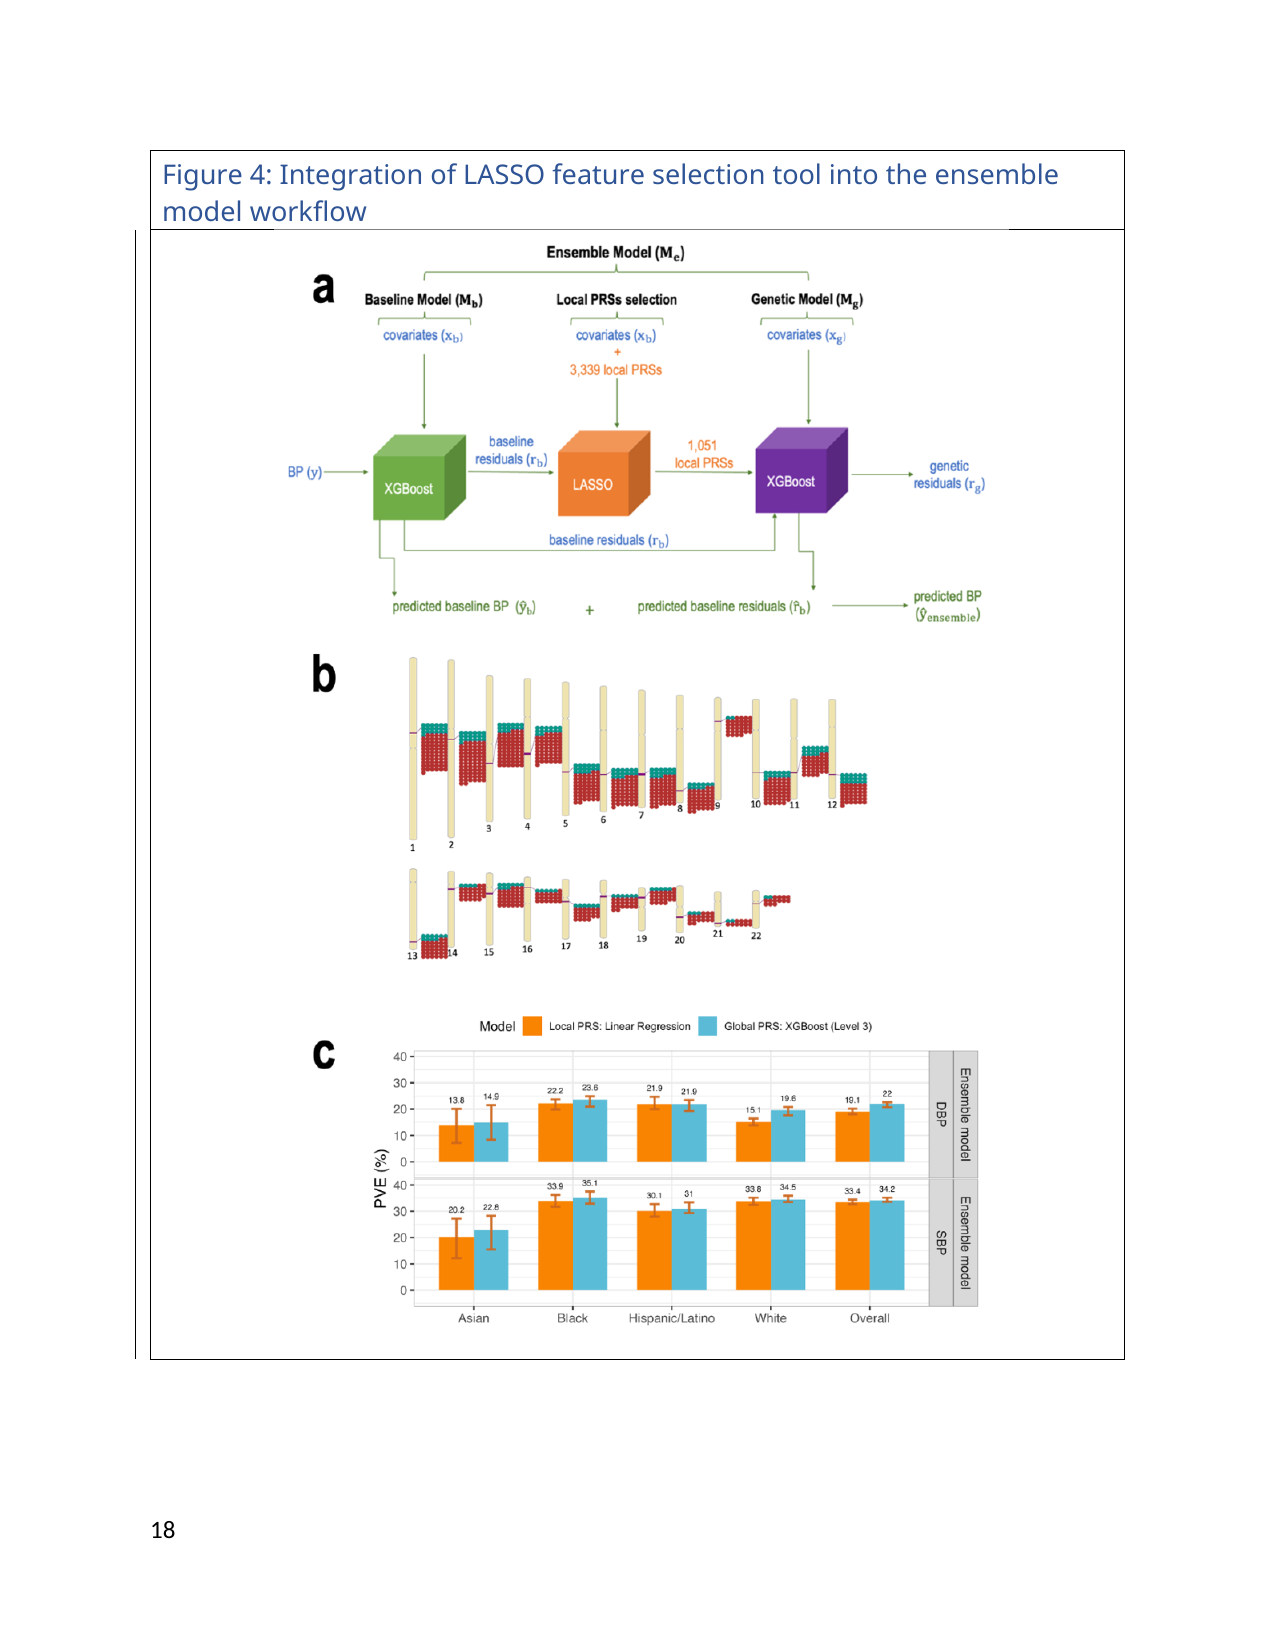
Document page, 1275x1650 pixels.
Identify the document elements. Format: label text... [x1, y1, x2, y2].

picture [274, 231, 1009, 1357]
table_header Figure 4: Integration of LASSO feature selection tool into the ensemble model workflow [151, 151, 1124, 229]
table_cell [151, 230, 1124, 1359]
